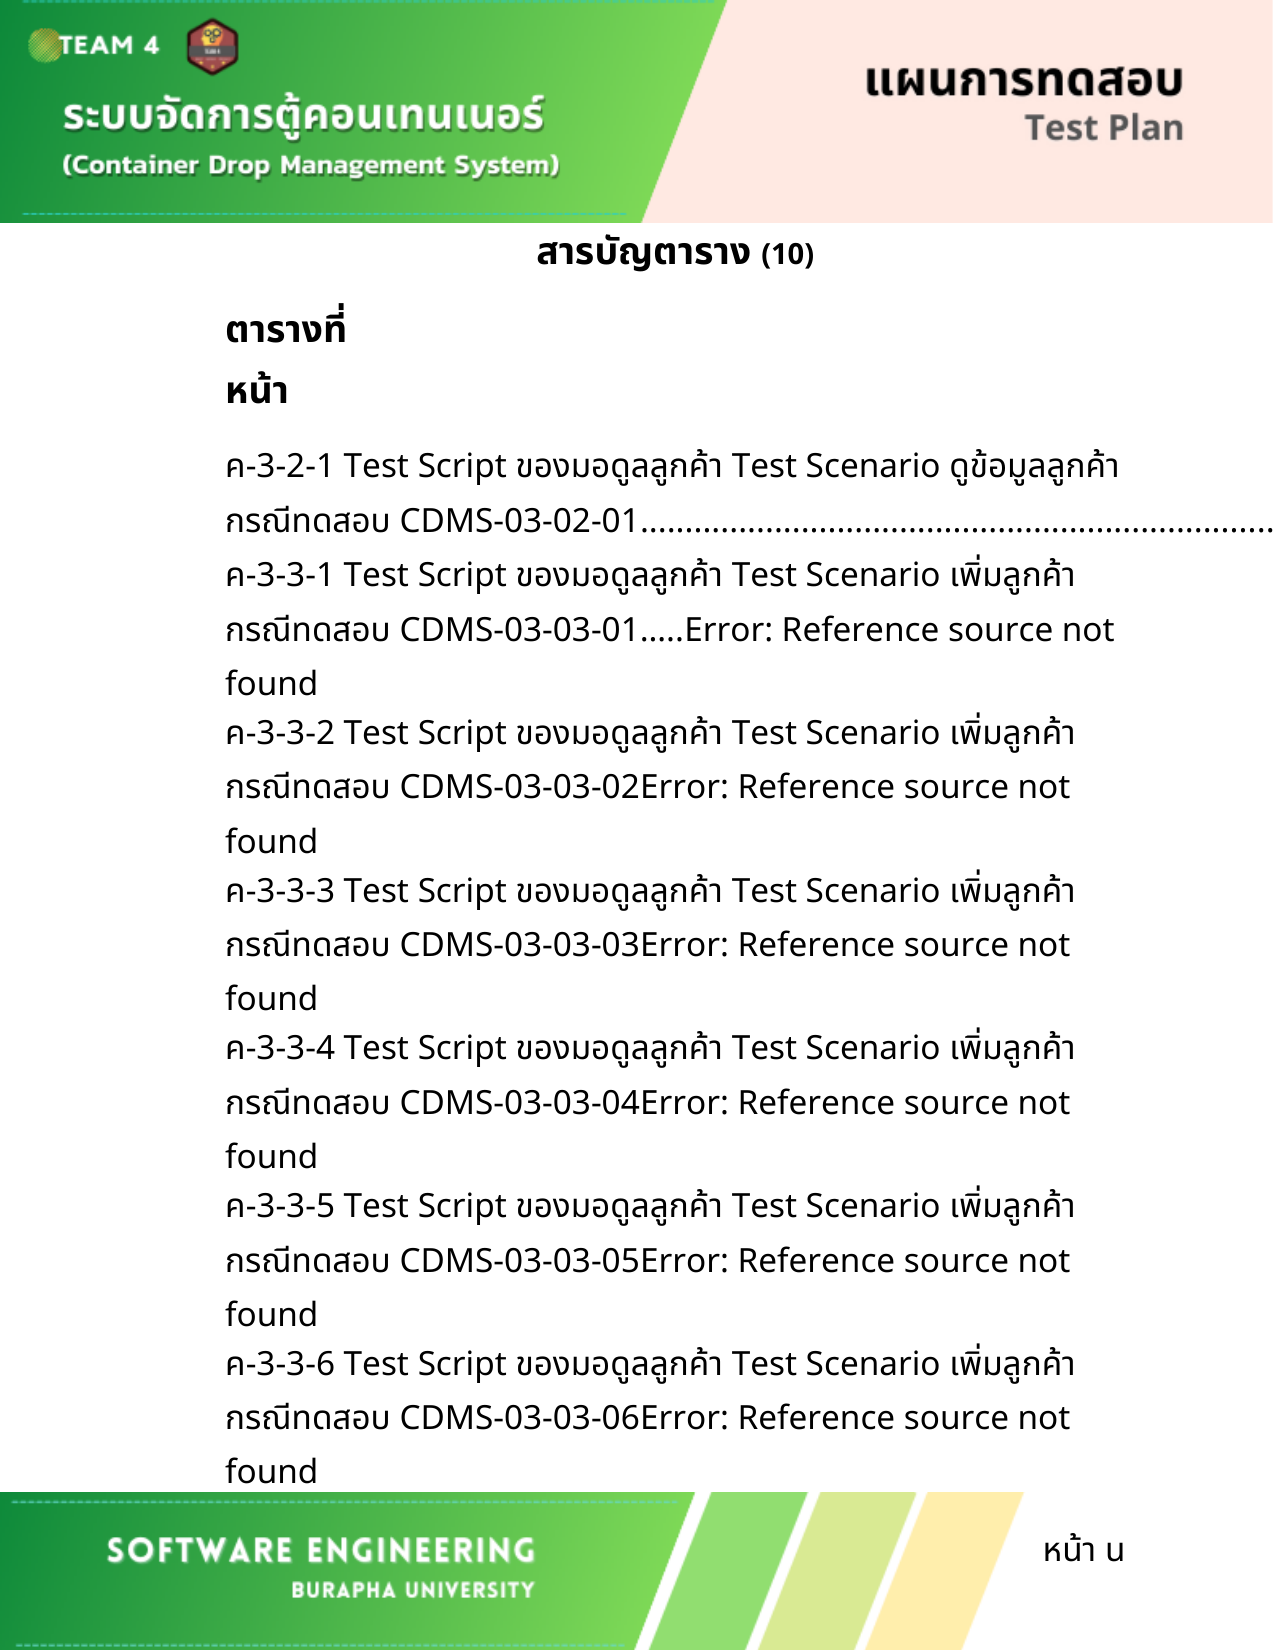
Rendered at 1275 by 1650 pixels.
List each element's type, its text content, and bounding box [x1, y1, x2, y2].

text ตารางที่ หน้า [225, 303, 1125, 421]
text ค-3-2-1 Test Script ของมอดูลลูกค้า Test Scenario ดูข้อมูลลูกค้า กรณีทดสอบ CDMS-03-02-01 437 [225, 442, 1125, 547]
text ค-3-3-3 Test Script ของมอดูลลูกค้า Test Scenario เพิ่มลูกค้า กรณีทดสอบ CDMS-03-03-03 447 [225, 866, 1125, 1021]
text ค-3-3-6 Test Script ของมอดูลลูกค้า Test Scenario เพิ่มลูกค้า กรณีทดสอบ CDMS-03-03-06 456 [225, 1339, 1125, 1494]
text ค-3-3-5 Test Script ของมอดูลลูกค้า Test Scenario เพิ่มลูกค้า กรณีทดสอบ CDMS-03-03-05 453 [225, 1182, 1125, 1336]
picture [0, 0, 1273, 223]
text สารบัญตาราง (10) [225, 225, 1125, 282]
text ค-3-3-2 Test Script ของมอดูลลูกค้า Test Scenario เพิ่มลูกค้า กรณีทดสอบ CDMS-03-03-02 444 [225, 709, 1125, 863]
text ค-3-3-4 Test Script ของมอดูลลูกค้า Test Scenario เพิ่มลูกค้า กรณีทดสอบ CDMS-03-03-04 450 [225, 1024, 1125, 1178]
picture [0, 1492, 1275, 1650]
text ค-3-3-1 Test Script ของมอดูลลูกค้า Test Scenario เพิ่มลูกค้า กรณีทดสอบ CDMS-03-03-01…..441 [225, 551, 1125, 705]
